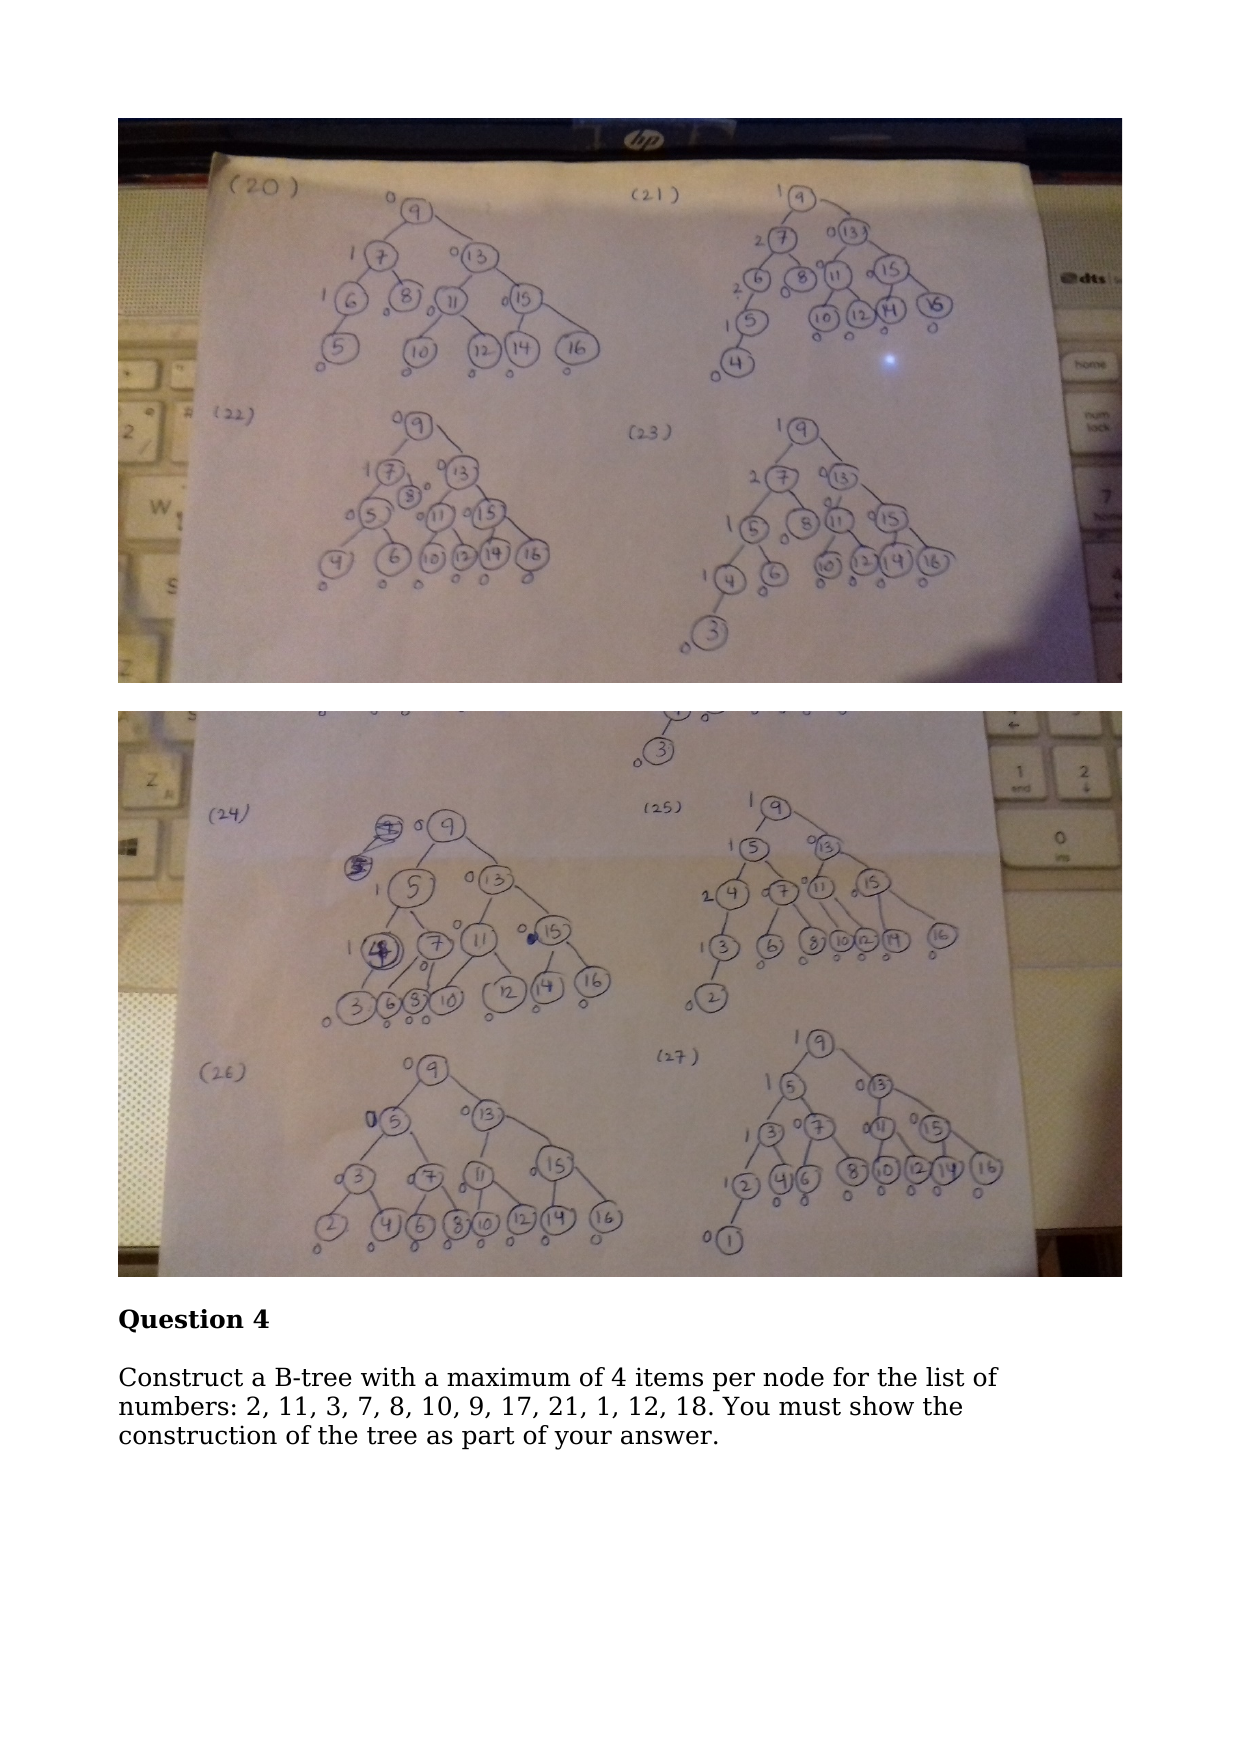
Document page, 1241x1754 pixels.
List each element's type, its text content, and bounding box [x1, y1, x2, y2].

picture [118, 118, 1123, 683]
text Construct a B-tree with a maximum of 4 items per node for the list of numbers: 2, 11, 3, 7, 8, 10, 9, 17, 21, 1, 12, 18. You must show the construction of the tree as part of your answer. [118, 1363, 1122, 1451]
text Question 4 [118, 1305, 1122, 1334]
picture [118, 711, 1123, 1277]
